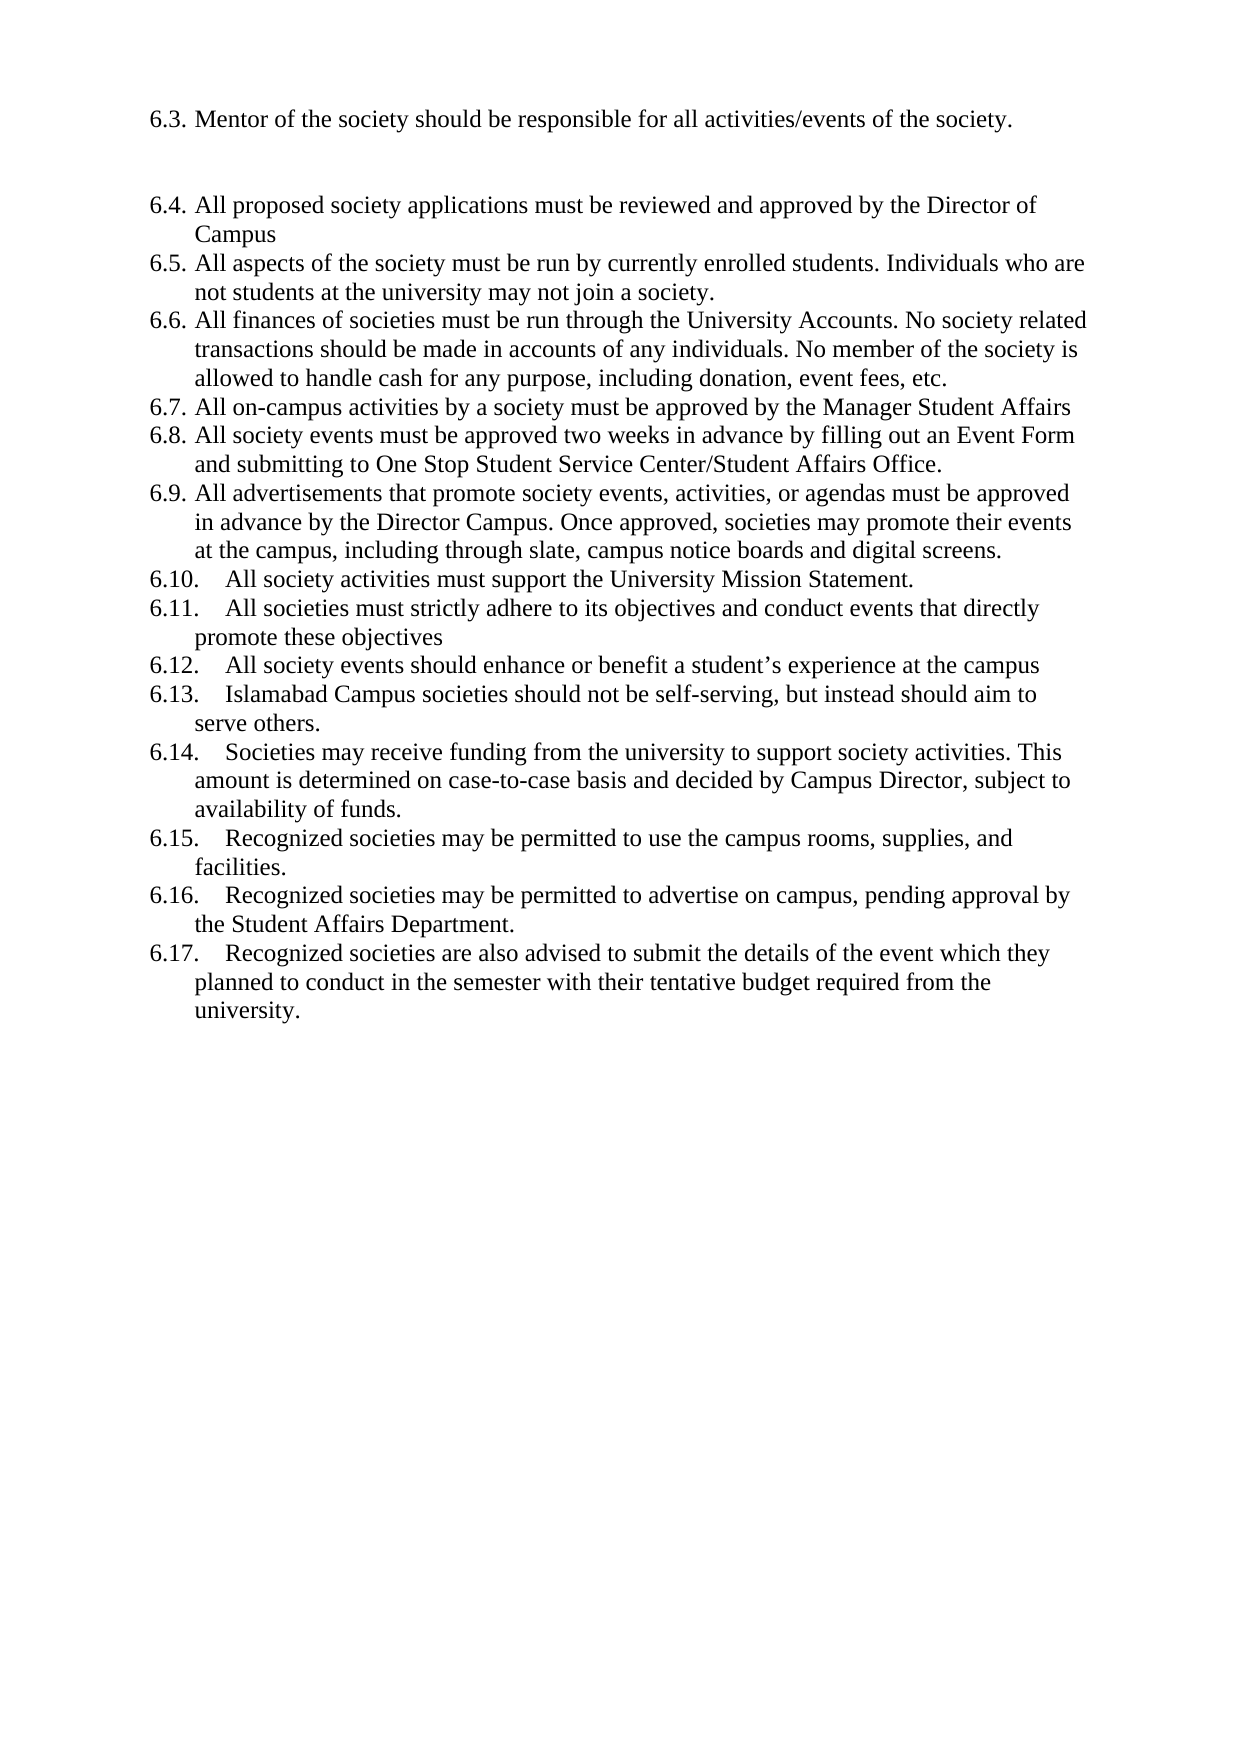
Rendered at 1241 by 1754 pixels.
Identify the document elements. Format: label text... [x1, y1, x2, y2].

list All advertisements that promote society events, activities, or agendas must be approved in advance by the Director Campus. Once approved, societies may promote their events at the campus, including through slate, campus notice boards and digital screens. [149, 478, 1090, 564]
list All societies must strictly adhere to its objectives and conduct events that directly promote these objectives [149, 593, 1090, 651]
list Mentor of the society should be responsible for all activities/events of the society. [149, 104, 1090, 133]
list All on-campus activities by a society must be approved by the Manager Student Affairs [149, 392, 1090, 421]
list Recognized societies may be permitted to use the campus rooms, supplies, and facilities. [149, 823, 1090, 881]
list Recognized societies are also advised to submit the details of the event which they planned to conduct in the semester with their tentative budget required from the university. [149, 938, 1090, 1024]
list All society events should enhance or benefit a student’s experience at the campus [149, 651, 1090, 679]
list All society activities must support the University Mission Statement. [149, 564, 1090, 593]
list All society events must be approved two weeks in advance by filling out an Event Form and submitting to One Stop Student Service Center/Student Affairs Office. [149, 421, 1090, 478]
list All aspects of the society must be run by currently enrolled students. Individuals who are not students at the university may not join a society. [149, 248, 1090, 306]
list All proposed society applications must be reviewed and approved by the Director of Campus [149, 191, 1090, 248]
list All finances of societies must be run through the University Accounts. No society related transactions should be made in accounts of any individuals. No member of the society is allowed to handle cash for any purpose, including donation, event fees, etc. [149, 306, 1090, 392]
list Recognized societies may be permitted to advertise on campus, pending approval by the Student Affairs Department. [149, 881, 1090, 938]
list Islamabad Campus societies should not be self-serving, but instead should aim to serve others. [149, 679, 1090, 737]
list Societies may receive funding from the university to support society activities. This amount is determined on case-to-case basis and decided by Campus Director, subject to availability of funds. [149, 737, 1090, 823]
